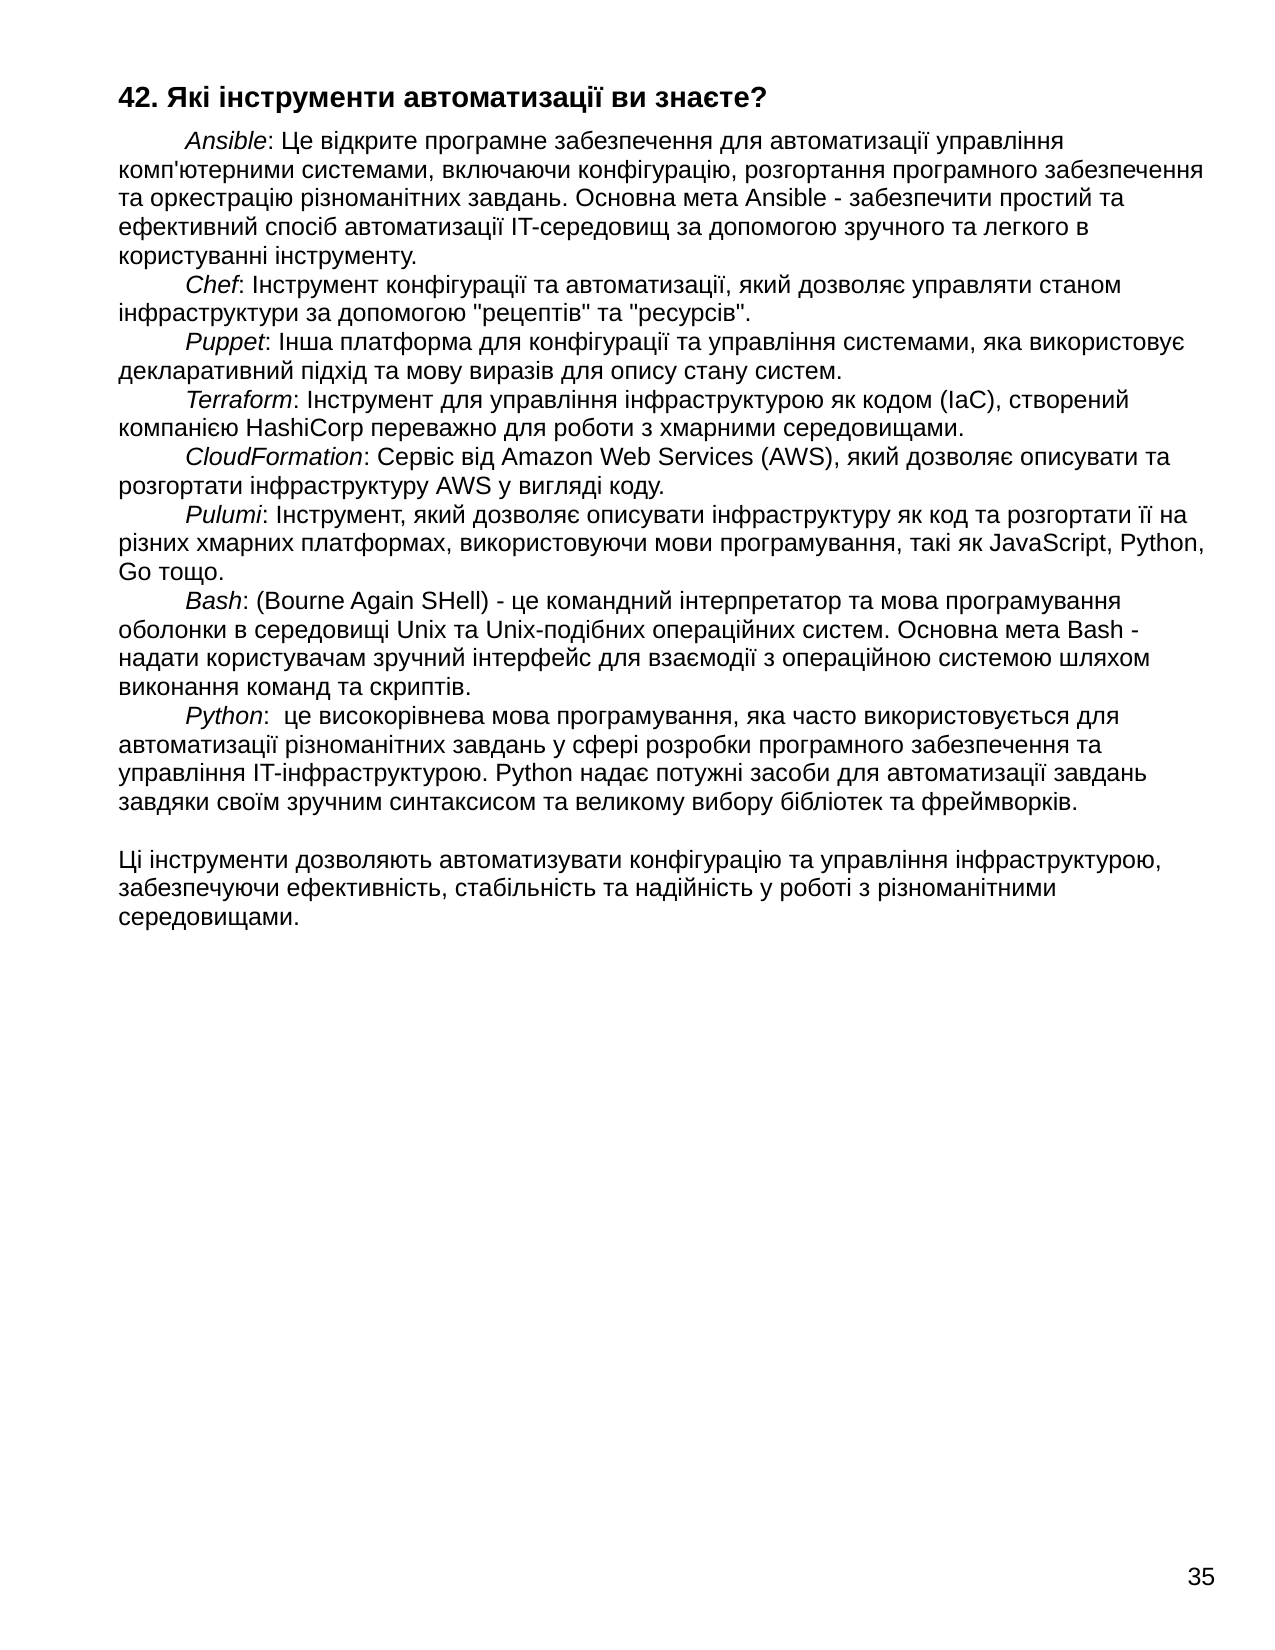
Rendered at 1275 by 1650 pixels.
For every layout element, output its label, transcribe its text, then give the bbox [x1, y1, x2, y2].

text Ansible: Це відкрите програмне забезпечення для автоматизації управління комп'ютерними системами, включаючи конфігурацію, розгортання програмного забезпечення та оркестрацію різноманітних завдань. Основна мета Ansible - забезпечити простий та ефективний спосіб автоматизації IT-середовищ за допомогою зручного та легкого в користуванні інструменту. [118, 126, 1215, 270]
text Ці інструменти дозволяють автоматизувати конфігурацію та управління інфраструктурою, забезпечуючи ефективність, стабільність та надійність у роботі з різноманітними середовищами. [118, 845, 1215, 931]
text CloudFormation: Сервіс від Amazon Web Services (AWS), який дозволяє описувати та розгортати інфраструктуру AWS у вигляді коду. [118, 442, 1215, 500]
text Terraform: Інструмент для управління інфраструктурою як кодом (IaC), створений компанією HashiCorp переважно для роботи з хмарними середовищами. [118, 385, 1215, 442]
text Puppet: Інша платформа для конфігурації та управління системами, яка використовує декларативний підхід та мову виразів для опису стану систем. [118, 327, 1215, 385]
text Bash: (Bourne Again SHell) - це командний інтерпретатор та мова програмування оболонки в середовищі Unix та Unix-подібних операційних систем. Основна мета Bash - надати користувачам зручний інтерфейс для взаємодії з операційною системою шляхом виконання команд та скриптів. [118, 586, 1215, 701]
text Pulumi: Інструмент, який дозволяє описувати інфраструктуру як код та розгортати її на різних хмарних платформах, використовуючи мови програмування, такі як JavaScript, Python, Go тощо. [118, 500, 1215, 586]
subtitle 42. Які інструменти автоматизації ви знаєте? [118, 80, 1215, 113]
text Chef: Інструмент конфігурації та автоматизації, який дозволяє управляти станом інфраструктури за допомогою "рецептів" та "ресурсів". [118, 270, 1215, 327]
text Python: це високорівнева мова програмування, яка часто використовується для автоматизації різноманітних завдань у сфері розробки програмного забезпечення та управління IT-інфраструктурою. Python надає потужні засоби для автоматизації завдань завдяки своїм зручним синтаксисом та великому вибору бібліотек та фреймворків. [118, 701, 1215, 816]
